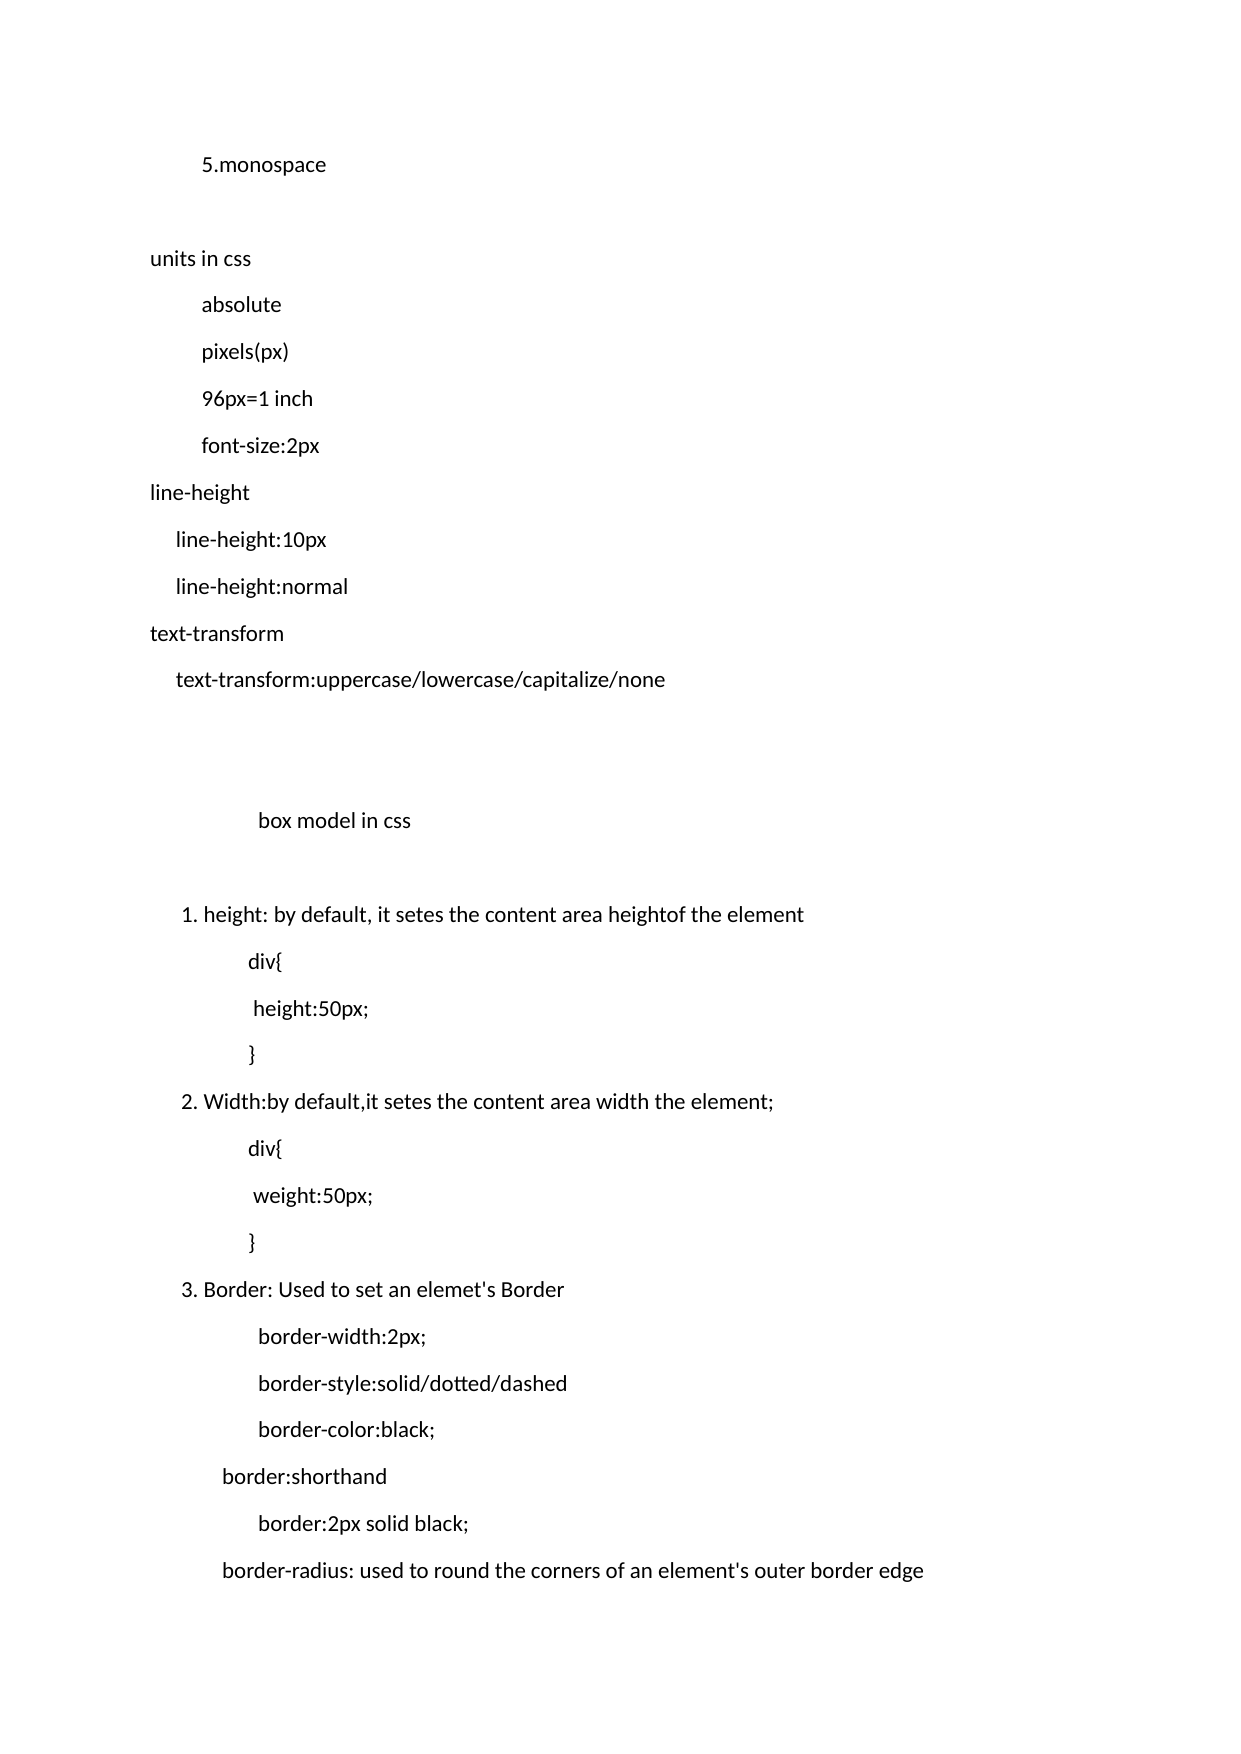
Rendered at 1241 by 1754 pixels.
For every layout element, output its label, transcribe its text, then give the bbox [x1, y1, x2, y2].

text border:shorthand [150, 1462, 1090, 1491]
text font-size:2px [150, 431, 1090, 459]
text border-width:2px; [150, 1322, 1090, 1350]
text text-transform [150, 619, 1090, 647]
text weight:50px; [150, 1181, 1090, 1209]
text border-color:black; [150, 1416, 1090, 1444]
text text-transform:uppercase/lowercase/capitalize/none [150, 666, 1090, 694]
text border-radius: used to round the corners of an element's outer border edge [150, 1556, 1090, 1584]
text 5.monospace [150, 150, 1090, 178]
text units in css [150, 244, 1090, 272]
text 96px=1 inch [150, 384, 1090, 412]
text 2. Width:by default,it setes the content area width the element; [150, 1087, 1090, 1116]
text absolute [150, 291, 1090, 319]
text div{ [150, 1134, 1090, 1162]
text border-style:solid/dotted/dashed [150, 1369, 1090, 1397]
text border:2px solid black; [150, 1509, 1090, 1537]
text height:50px; [150, 994, 1090, 1022]
text 3. Border: Used to set an elemet's Border [150, 1275, 1090, 1303]
text box model in css [150, 806, 1090, 834]
text } [150, 1228, 1090, 1256]
text line-height:10px [150, 525, 1090, 553]
text line-height [150, 478, 1090, 506]
text line-height:normal [150, 572, 1090, 600]
text } [150, 1041, 1090, 1069]
text pixels(px) [150, 337, 1090, 366]
text 1. height: by default, it setes the content area heightof the element [150, 900, 1090, 928]
text div{ [150, 947, 1090, 975]
